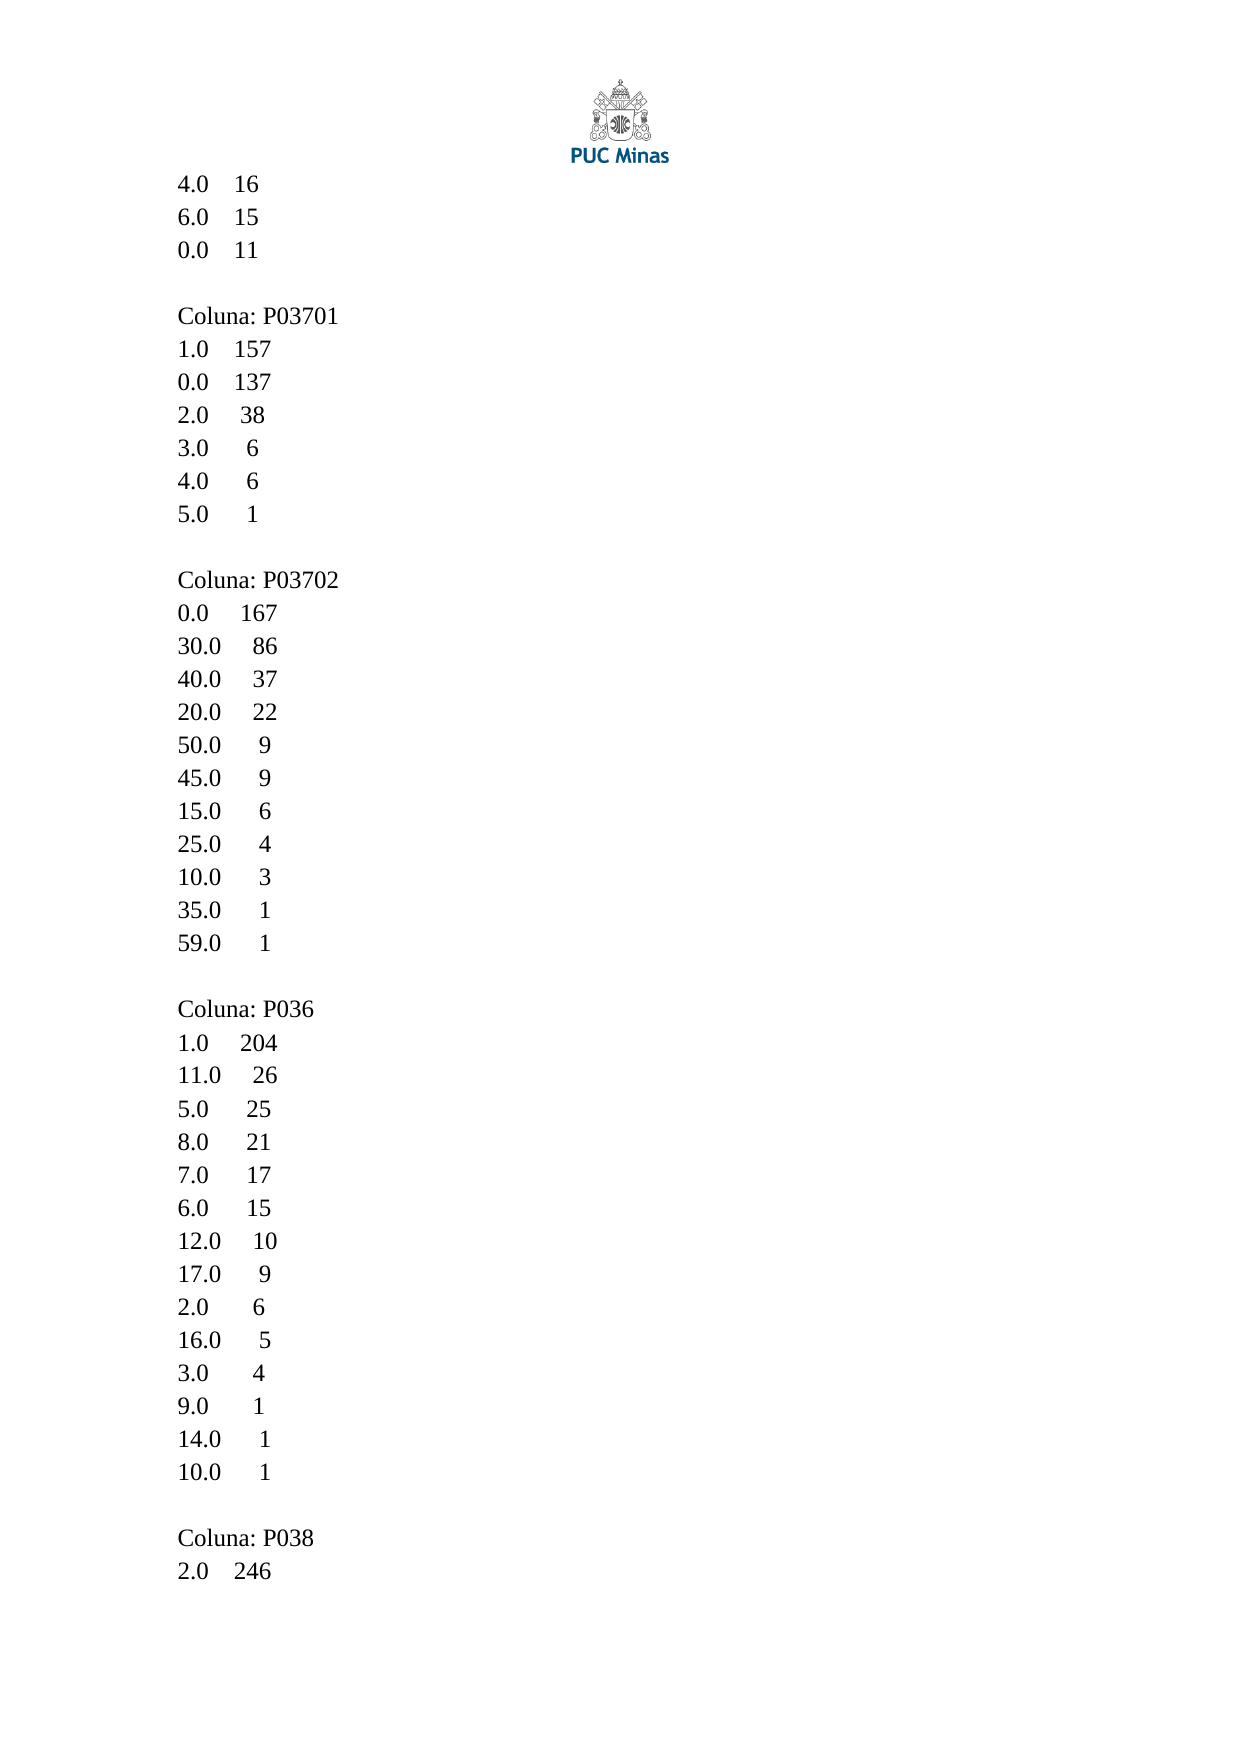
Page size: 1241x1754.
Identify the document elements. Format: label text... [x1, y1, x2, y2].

text 8.0 21 [177, 1127, 1063, 1155]
picture [524, 73, 716, 169]
text 59.0 1 [177, 928, 1063, 957]
text 5.0 1 [177, 499, 1063, 528]
text 1.0 204 [177, 1028, 1063, 1056]
text 6.0 15 [177, 202, 1063, 231]
text 0.0 137 [177, 367, 1063, 396]
text 2.0 38 [177, 400, 1063, 429]
text 45.0 9 [177, 763, 1063, 792]
text 50.0 9 [177, 730, 1063, 759]
text 17.0 9 [177, 1259, 1063, 1287]
text Coluna: P038 [177, 1523, 1063, 1552]
text 5.0 25 [177, 1094, 1063, 1122]
text Coluna: P036 [177, 994, 1063, 1023]
text 9.0 1 [177, 1391, 1063, 1419]
text 4.0 6 [177, 466, 1063, 495]
text 20.0 22 [177, 697, 1063, 726]
text 25.0 4 [177, 829, 1063, 858]
text Coluna: P03701 [177, 301, 1063, 330]
text 11.0 26 [177, 1061, 1063, 1089]
text 1.0 157 [177, 334, 1063, 363]
text 12.0 10 [177, 1226, 1063, 1254]
text 0.0 11 [177, 235, 1063, 264]
text 10.0 1 [177, 1457, 1063, 1486]
text 0.0 167 [177, 598, 1063, 627]
text 30.0 86 [177, 631, 1063, 660]
text 40.0 37 [177, 664, 1063, 693]
text 35.0 1 [177, 896, 1063, 924]
text 15.0 6 [177, 796, 1063, 825]
text 2.0 6 [177, 1292, 1063, 1321]
text 7.0 17 [177, 1160, 1063, 1188]
text 3.0 4 [177, 1358, 1063, 1387]
text Coluna: P03702 [177, 565, 1063, 594]
text 6.0 15 [177, 1193, 1063, 1221]
text 3.0 6 [177, 433, 1063, 462]
text 2.0 246 [177, 1556, 1063, 1585]
text 16.0 5 [177, 1325, 1063, 1353]
text 4.0 16 [177, 169, 1063, 198]
text 14.0 1 [177, 1424, 1063, 1453]
text 10.0 3 [177, 862, 1063, 891]
